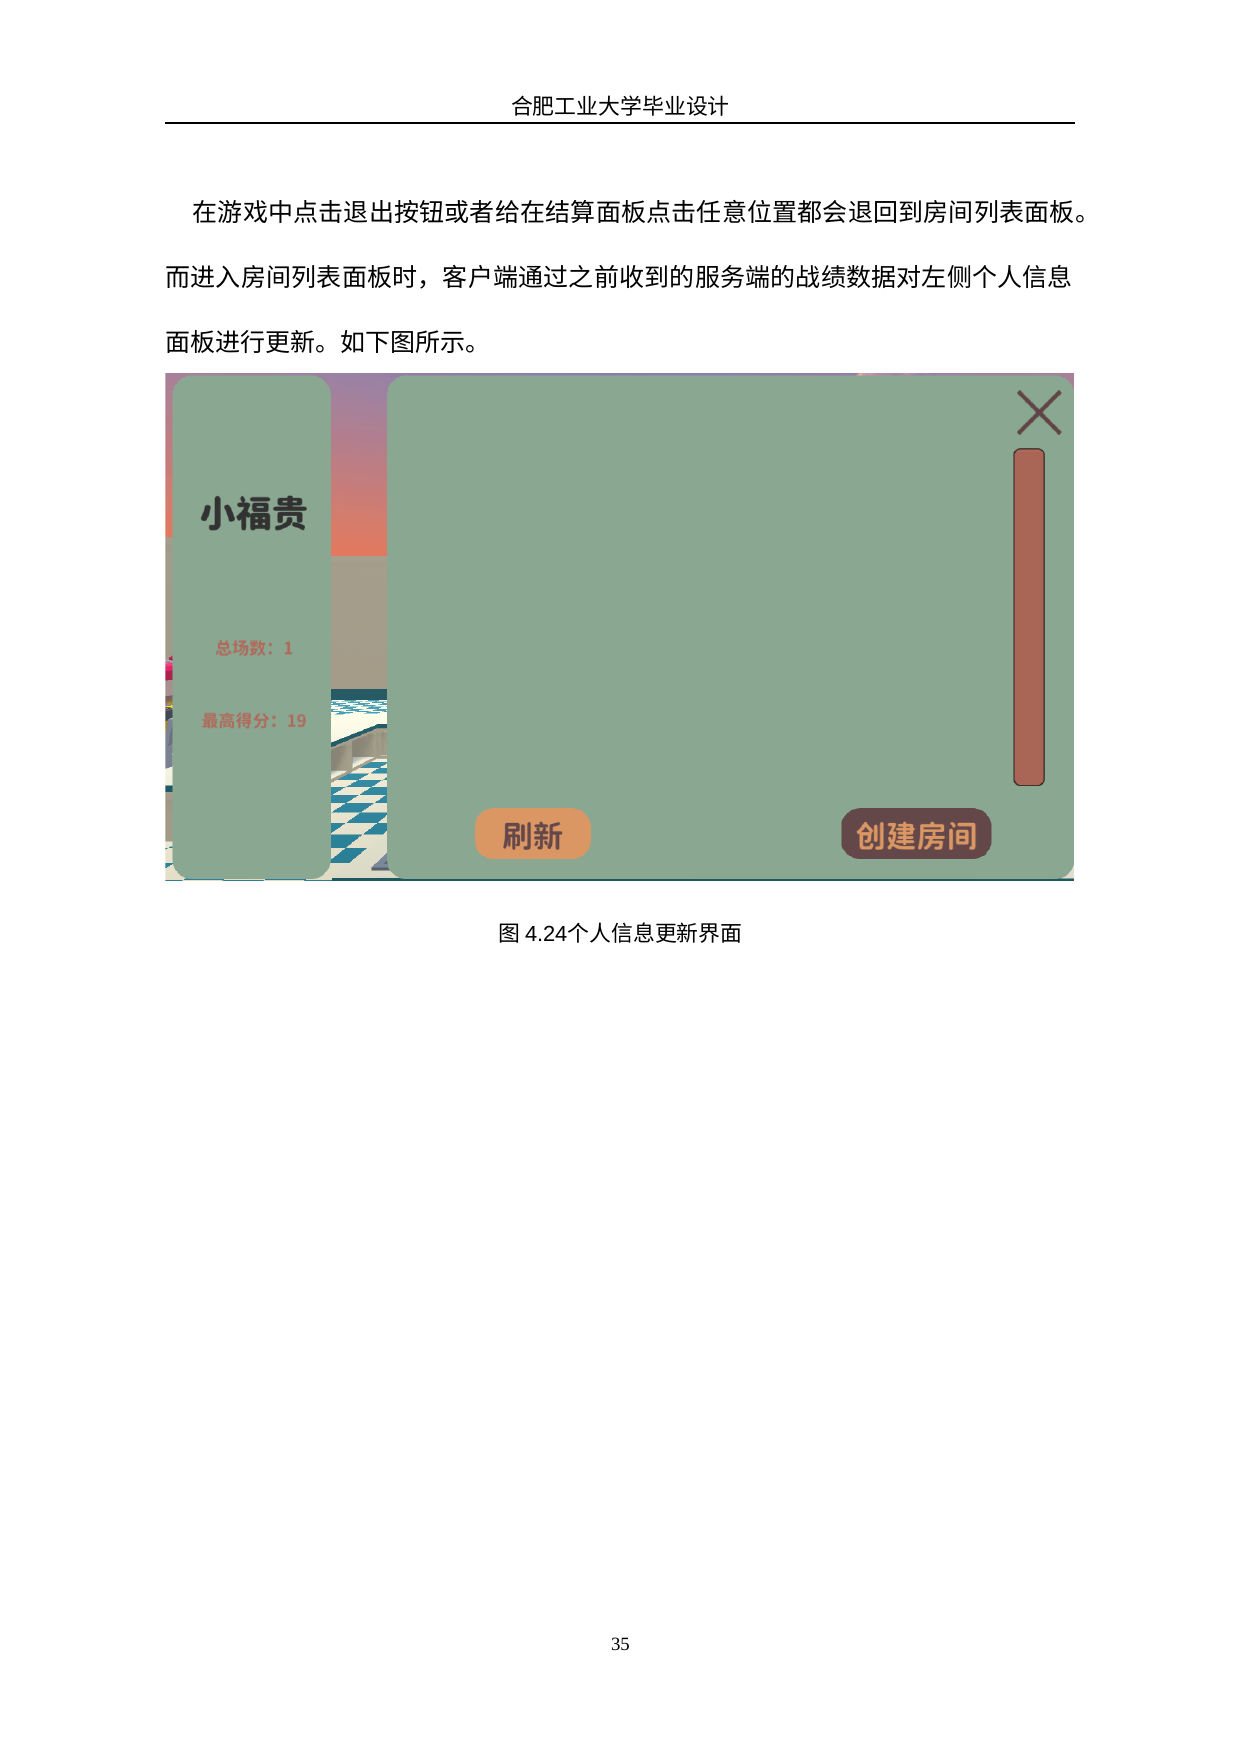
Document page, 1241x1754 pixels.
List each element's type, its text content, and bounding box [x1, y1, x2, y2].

text 在游戏中点击退出按钮或者给在结算面板点击任意位置都会退回到房间列表面板。而进入房间列表面板时，客户端通过之前收到的服务端的战绩数据对左侧个人信息面板进行更新。如下图所示。 [165, 178, 1075, 373]
picture [165, 373, 1074, 881]
